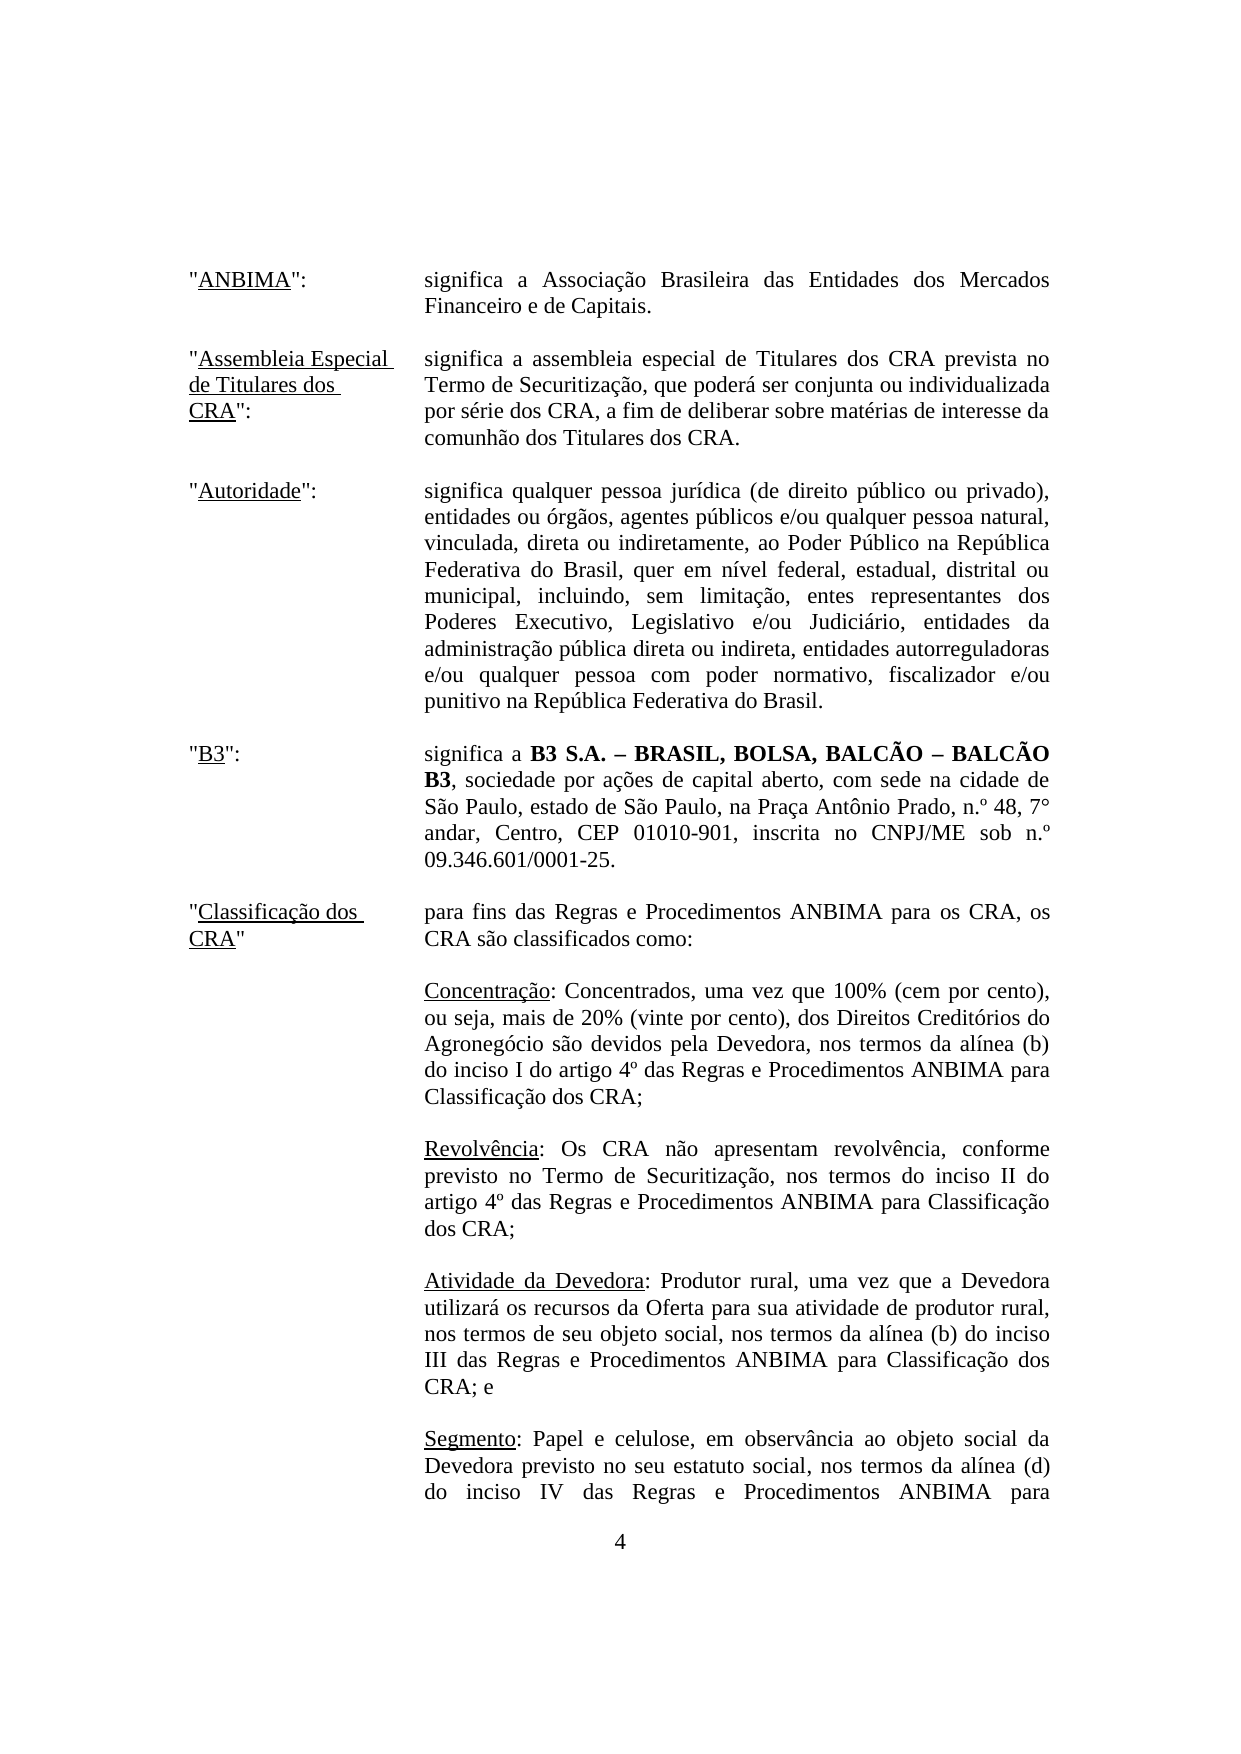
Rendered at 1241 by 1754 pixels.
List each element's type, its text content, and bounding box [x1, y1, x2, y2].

table_cell significa qualquer pessoa jurídica (de direito público ou privado), entidades ou órgãos, agentes públicos e/ou qualquer pessoa natural, vinculada, direta ou indiretamente, ao Poder Público na República Federativa do Brasil, quer em nível federal, estadual, distrital ou municipal, incluindo, sem limitação, entes representantes dos Poderes Executivo, Legislativo e/ou Judiciário, entidades da administração pública direta ou indireta, entidades autorreguladoras e/ou qualquer pessoa com poder normativo, fiscalizador e/ou punitivo na República Federativa do Brasil. [413, 477, 1062, 740]
table_cell "Assembleia Especial de Titulares dos CRA": [177, 345, 413, 477]
table_cell significa a assembleia especial de Titulares dos CRA prevista no Termo de Securitização, que poderá ser conjunta ou individualizada por série dos CRA, a fim de deliberar sobre matérias de interesse da comunhão dos Titulares dos CRA. [413, 345, 1062, 477]
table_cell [413, 898, 1062, 1504]
table_cell "B3": [177, 740, 413, 898]
table_cell "Autoridade": [177, 477, 413, 740]
table_cell significa a Associação Brasileira das Entidades dos Mercados Financeiro e de Capitais. [413, 266, 1062, 345]
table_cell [177, 898, 413, 1504]
table_cell "ANBIMA": [177, 266, 413, 345]
table_cell significa a B3 S.A. – BRASIL, BOLSA, BALCÃO – BALCÃO B3, sociedade por ações de capital aberto, com sede na cidade de São Paulo, estado de São Paulo, na Praça Antônio Prado, n.º 48, 7° andar, Centro, CEP 01010-901, inscrita no CNPJ/ME sob n.º 09.346.601/0001-25. [413, 740, 1062, 898]
